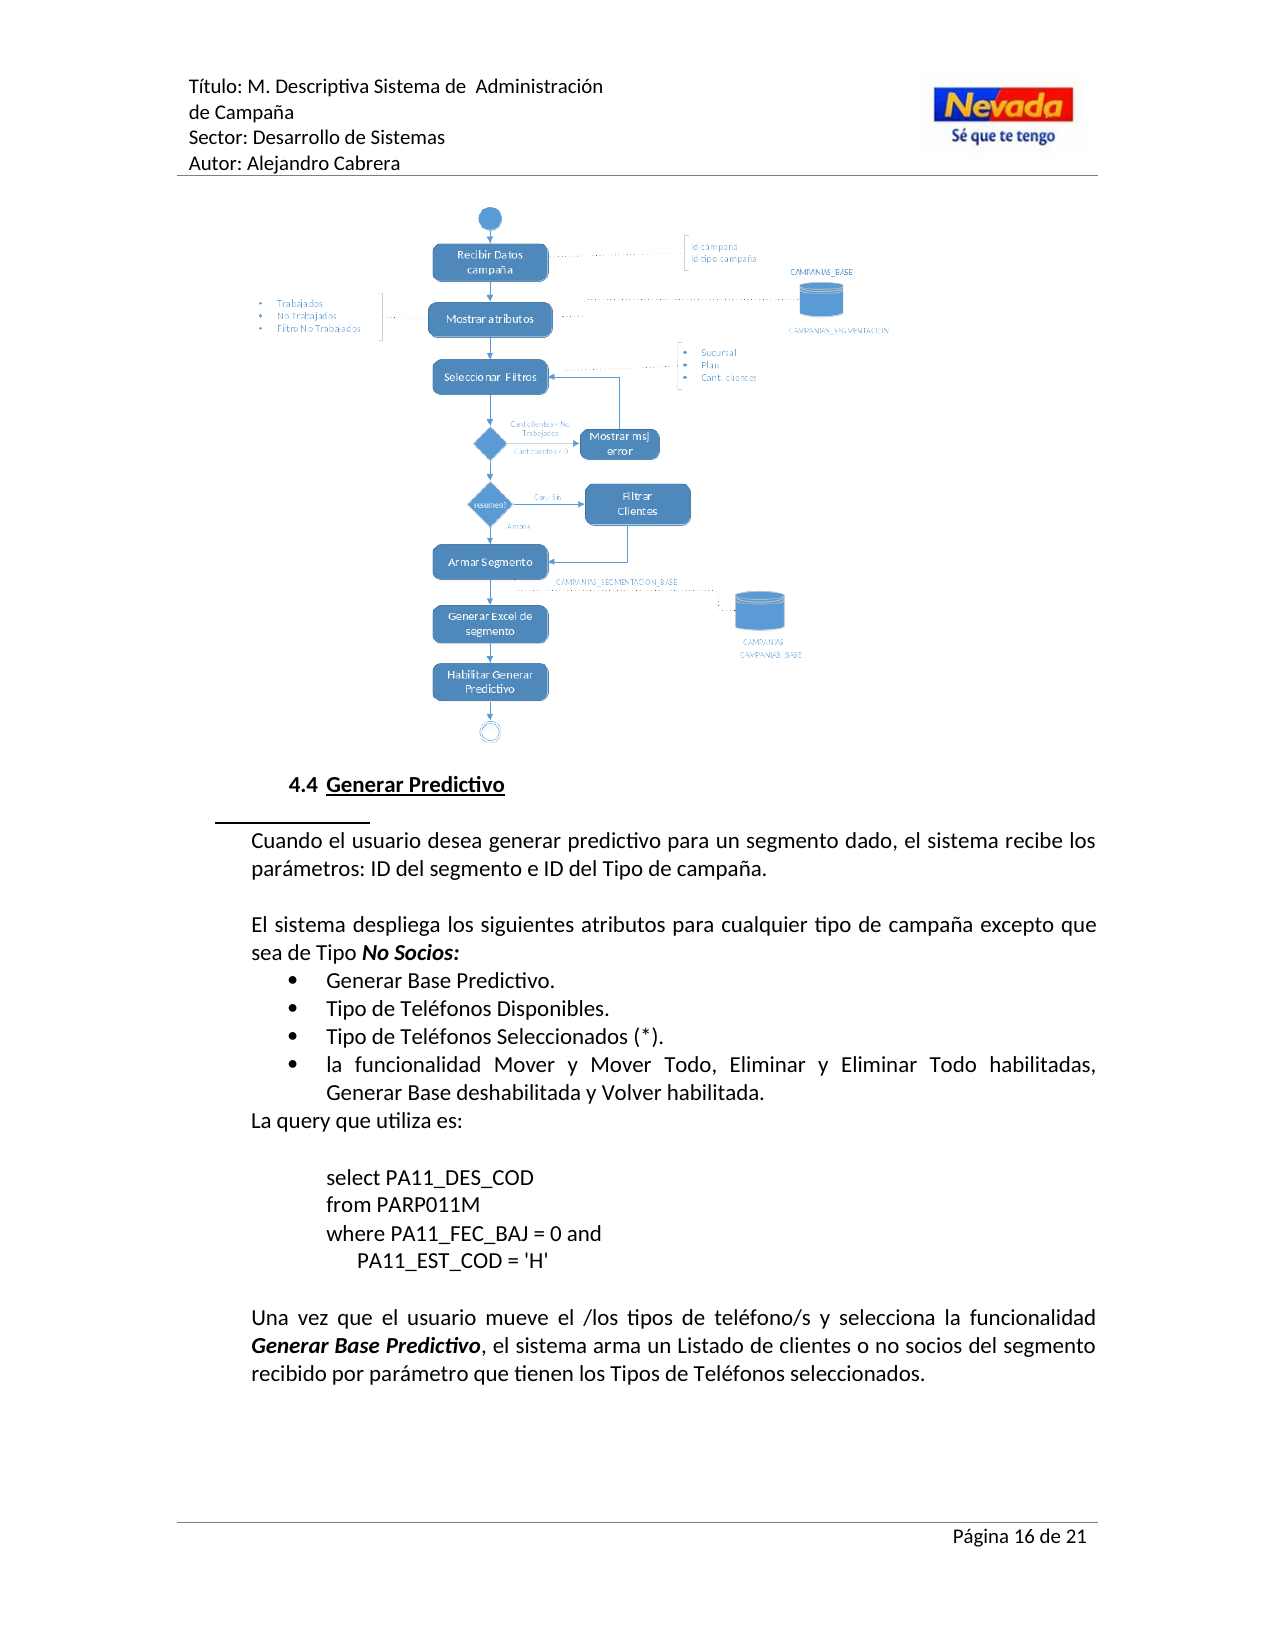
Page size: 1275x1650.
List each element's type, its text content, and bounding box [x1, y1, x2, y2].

text La query que utiliza es: [177, 1107, 1098, 1134]
list Generar Base Predictivo. [288, 966, 1098, 994]
text El sistema despliega los siguientes atributos para cualquier tipo de campaña excepto que sea de Tipo No Socios: [251, 910, 1098, 966]
text Una vez que el usuario mueve el /los tipos de teléfono/s y selecciona la funcionalidad Generar Base Predictivo, el sistema arma un Listado de clientes o no socios del segmento recibido por parámetro que tienen los Tipos de Teléfonos seleccionados. [251, 1303, 1098, 1387]
text from PARP011M [288, 1191, 1098, 1219]
text select PA11_DES_COD [288, 1163, 1098, 1191]
list la funcionalidad Mover y Mover Todo, Eliminar y Eliminar Todo habilitadas, Generar Base deshabilitada y Volver habilitada. [288, 1051, 1098, 1107]
picture [921, 73, 1087, 165]
list Tipo de Teléfonos Disponibles. [288, 994, 1098, 1022]
list Tipo de Teléfonos Seleccionados (*). [288, 1022, 1098, 1051]
text Cuando el usuario desea generar predictivo para un segmento dado, el sistema recibe los parámetros: ID del segmento e ID del Tipo de campaña. [251, 826, 1098, 882]
text where PA11_FEC_BAJ = 0 and [288, 1219, 1098, 1247]
list Generar Predictivo [288, 770, 1098, 798]
text PA11_EST_COD = 'H' [288, 1247, 1098, 1275]
